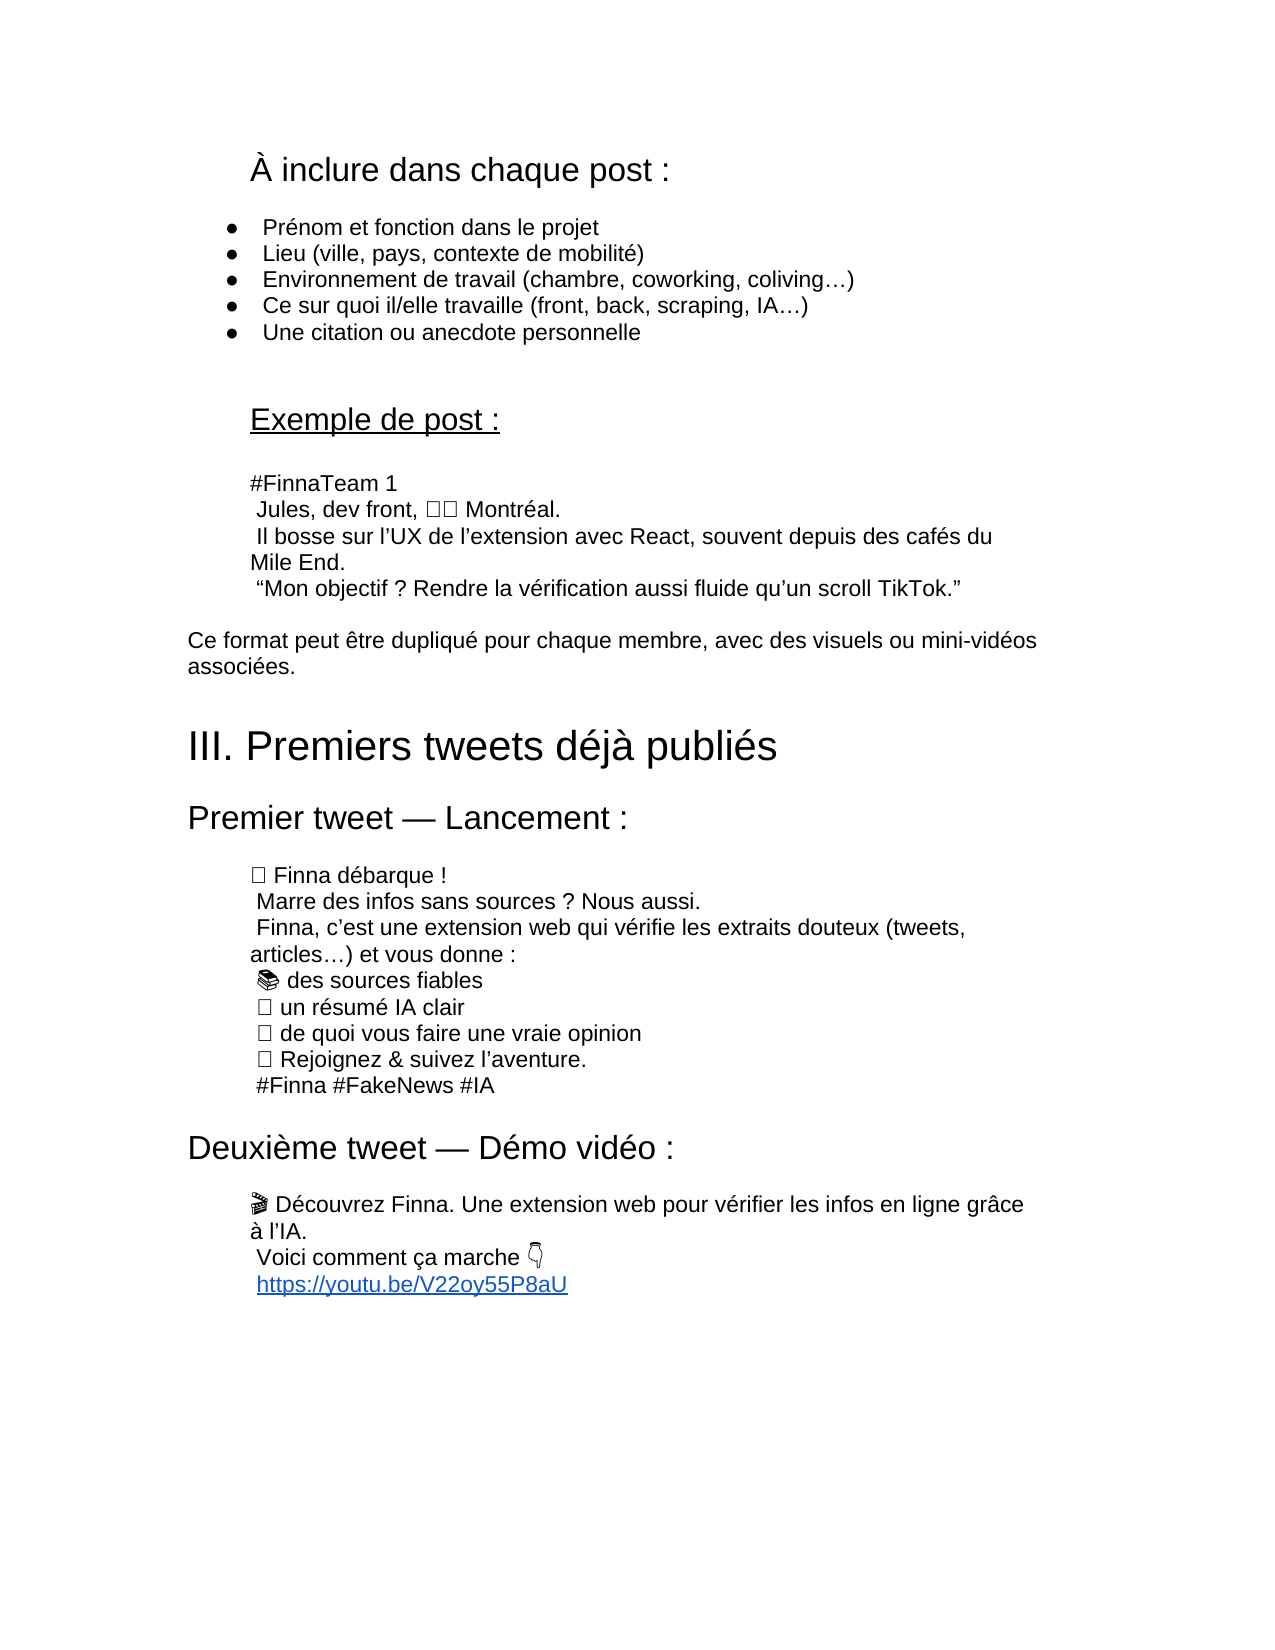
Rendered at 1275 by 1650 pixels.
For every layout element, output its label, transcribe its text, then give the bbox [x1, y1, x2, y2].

list Ce sur quoi il/elle travaille (front, back, scraping, IA…) [225, 292, 1087, 319]
list Prénom et fonction dans le projet [225, 213, 1087, 240]
subtitle III. Premiers tweets déjà publiés [187, 721, 1087, 769]
subtitle Premier tweet — Lancement : [187, 798, 1087, 837]
list Une citation ou anecdote personnelle [225, 319, 1087, 372]
subtitle Exemple de post : [250, 401, 1025, 437]
subtitle Deuxième tweet — Démo vidéo : [187, 1128, 1087, 1166]
text Ce format peut être dupliqué pour chaque membre, avec des visuels ou mini-vidéos associées. [187, 627, 1087, 679]
text #FinnaTeam 1 Jules, dev front, 🇨🇦 Montréal. Il bosse sur l’UX de l’extension avec React, souvent depuis des cafés du Mile End. “Mon objectif ? Rendre la vérification aussi fluide qu’un scroll TikTok.” [250, 470, 1025, 602]
list Lieu (ville, pays, contexte de mobilité) [225, 240, 1087, 266]
subtitle À inclure dans chaque post : [250, 150, 1025, 188]
text 🧠 Finna débarque ! Marre des infos sans sources ? Nous aussi. Finna, c’est une extension web qui vérifie les extraits douteux (tweets, articles…) et vous donne : 📚 des sources fiables 🧾 un résumé IA clair 🤔 de quoi vous faire une vraie opinion 👾 Rejoignez & suivez l’aventure. #Finna #FakeNews #IA [250, 862, 1025, 1099]
list Environnement de travail (chambre, coworking, coliving…) [225, 266, 1087, 292]
text 🎬 Découvrez Finna. Une extension web pour vérifier les infos en ligne grâce à l’IA. Voici comment ça marche 👇 https://youtu.be/V22oy55P8aU [250, 1191, 1025, 1297]
